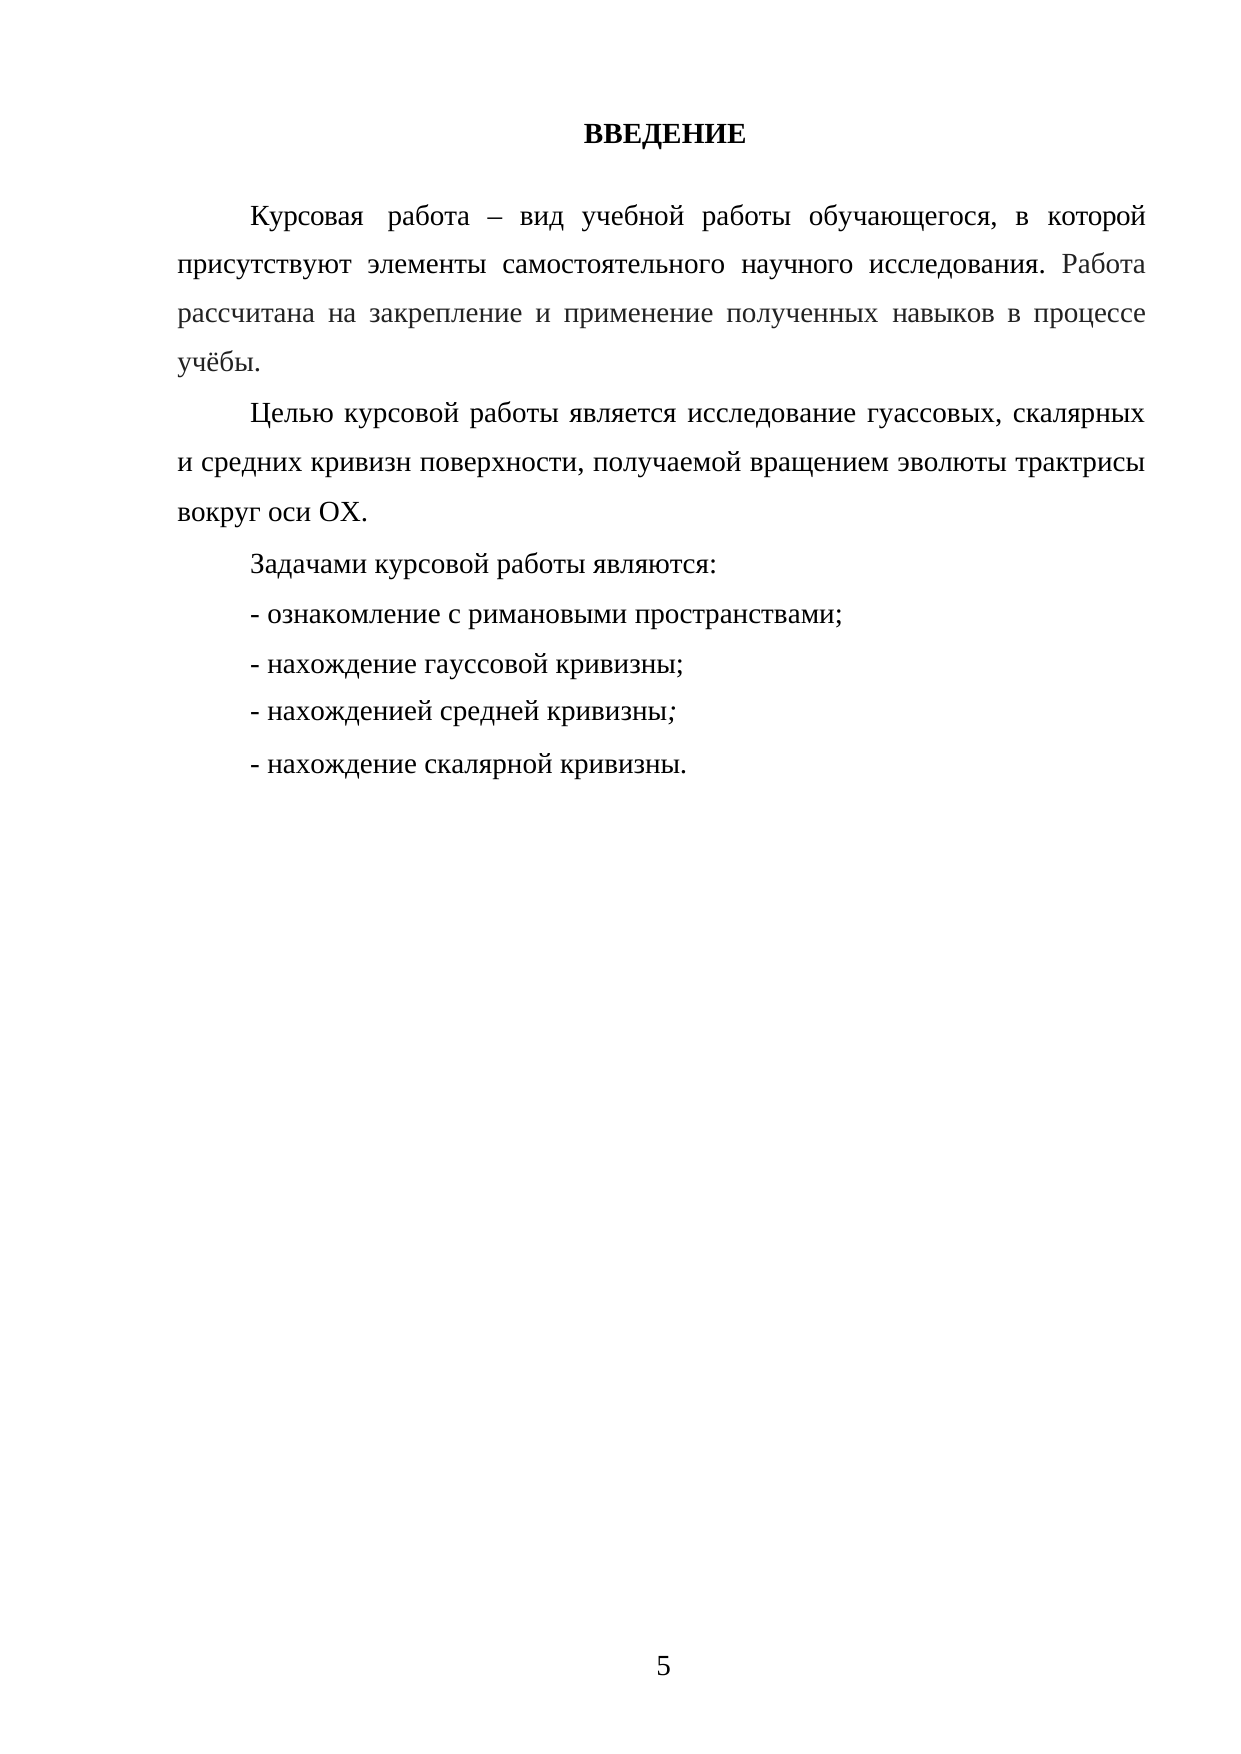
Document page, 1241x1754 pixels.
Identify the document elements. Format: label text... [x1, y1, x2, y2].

text Целью курсовой работы является исследование гуассовых, скалярных и средних кривизн поверхности, получаемой вращением эволюты трактрисы вокруг оси OX. [177, 395, 1146, 527]
list нахождение скалярной кривизны. [250, 746, 1157, 780]
text Курсовая работа – вид учебной работы обучающегося, в которой присутствуют элементы самостоятельного научного исследования. Работа рассчитана на закрепление и применение полученных навыков в процессе учёбы. [177, 198, 1146, 378]
list нахождение гауссовой кривизны; [250, 646, 1157, 680]
list ознакомление с римановыми пространствами; [250, 596, 1157, 630]
text Задачами курсовой работы являются: [250, 546, 1157, 580]
list нахожденией средней кривизны; [250, 693, 1157, 727]
subtitle ВВЕДЕНИЕ [581, 116, 749, 150]
